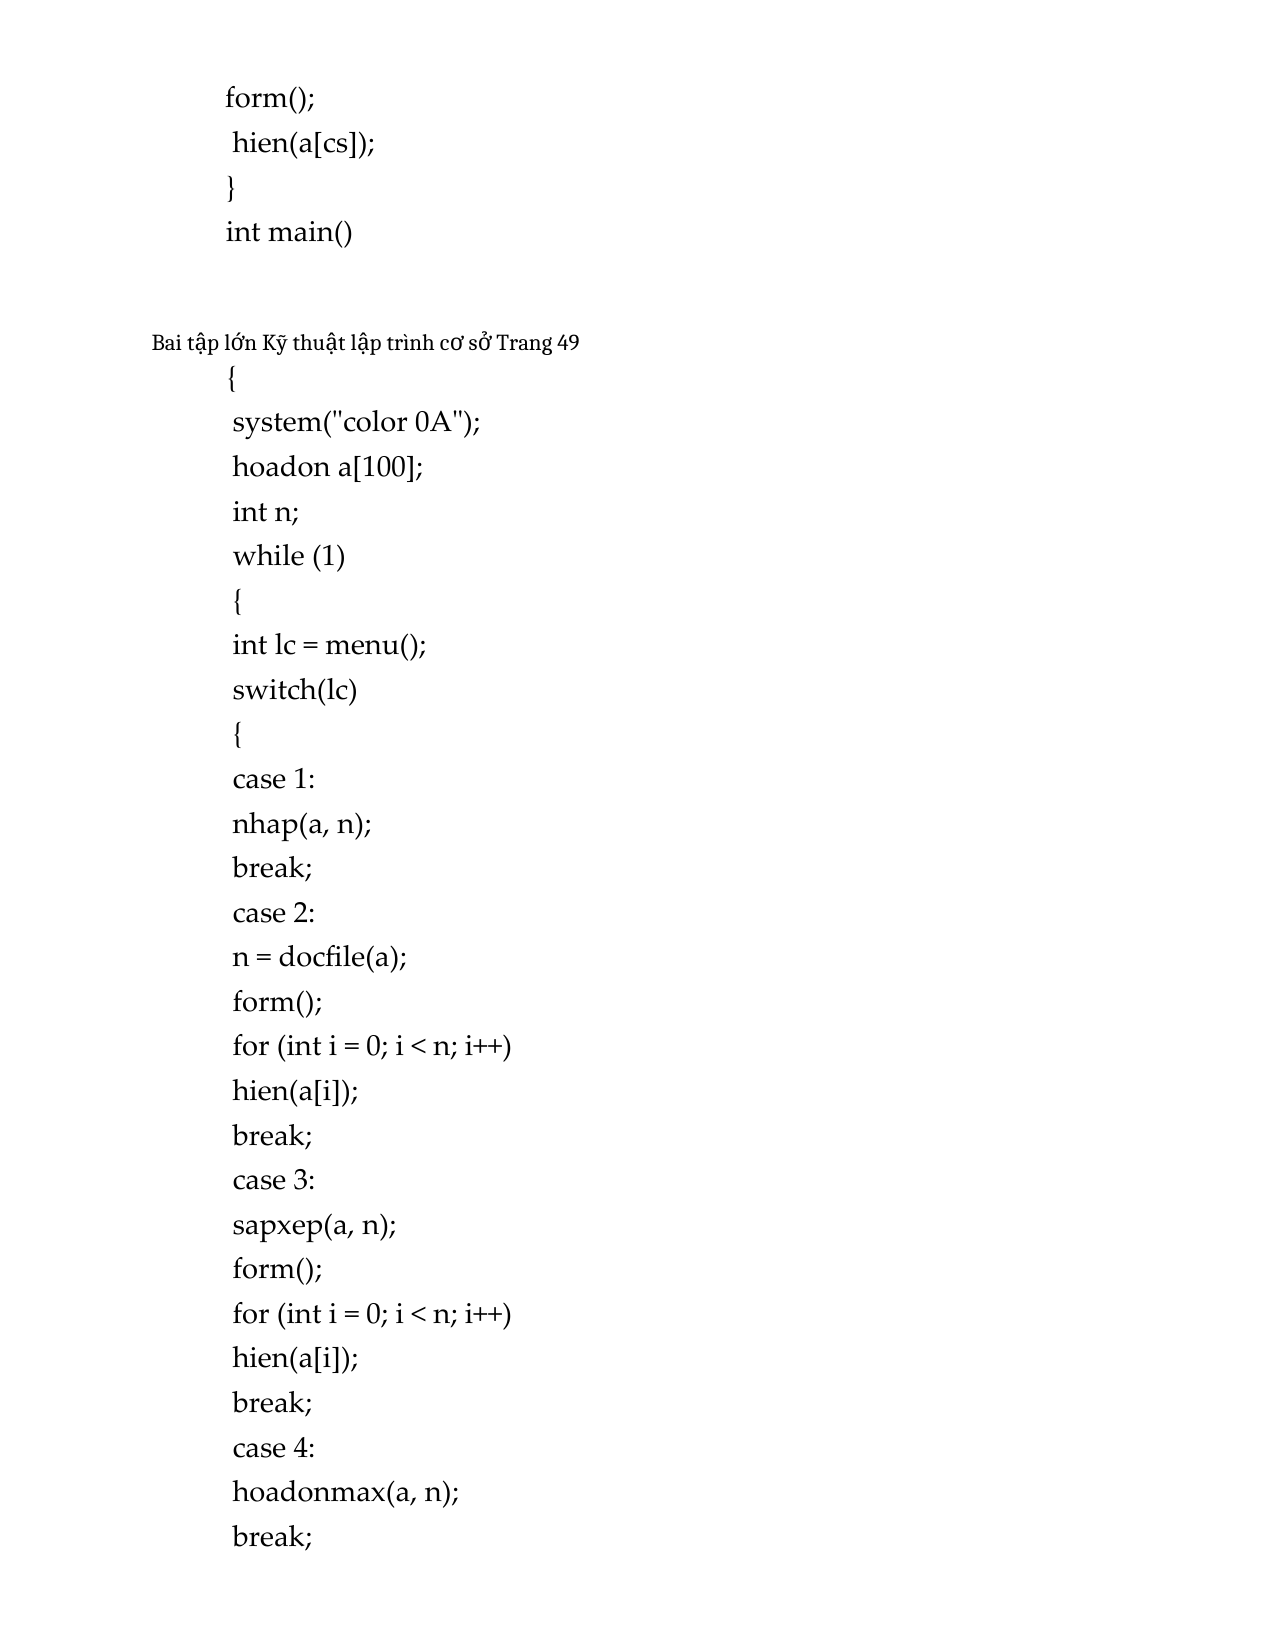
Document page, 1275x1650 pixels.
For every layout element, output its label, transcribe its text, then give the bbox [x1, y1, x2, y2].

text { [227, 356, 1239, 396]
text int lc = menu(); [225, 623, 1239, 663]
text break; [225, 846, 1239, 886]
text system("color 0A"); [225, 401, 1239, 440]
text case 1: [225, 757, 1239, 797]
text case 2: [225, 891, 1239, 931]
text form(); [225, 980, 1239, 1020]
text hien(a[i]); [225, 1337, 1239, 1376]
text nhap(a, n); [225, 802, 1239, 841]
text sapxep(a, n); [225, 1203, 1239, 1242]
text while (1) [225, 534, 1239, 574]
text { [225, 713, 1239, 752]
text case 4: [225, 1426, 1239, 1465]
text hien(a[cs]); [225, 121, 1239, 161]
text hoadon a[100]; [225, 445, 1239, 485]
text for (int i = 0; i < n; i++) [225, 1025, 1239, 1064]
text int n; [225, 490, 1239, 529]
text } [226, 166, 1239, 205]
text break; [225, 1515, 1239, 1554]
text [225, 76, 972, 115]
text int main() [226, 210, 1239, 250]
text for (int i = 0; i < n; i++) [225, 1292, 1239, 1331]
text form(); [225, 1248, 1239, 1287]
text switch(lc) [225, 668, 1239, 708]
text { [225, 579, 1239, 618]
text case 3: [225, 1158, 1239, 1198]
text break; [225, 1381, 1239, 1421]
text hoadonmax(a, n); [225, 1470, 1239, 1510]
text n = docfile(a); [225, 936, 1239, 975]
text Bai tập lớn Kỹ thuật lập trình cơ sở Trang 49 [151, 330, 1239, 356]
text break; [225, 1114, 1239, 1153]
text hien(a[i]); [225, 1069, 1239, 1109]
